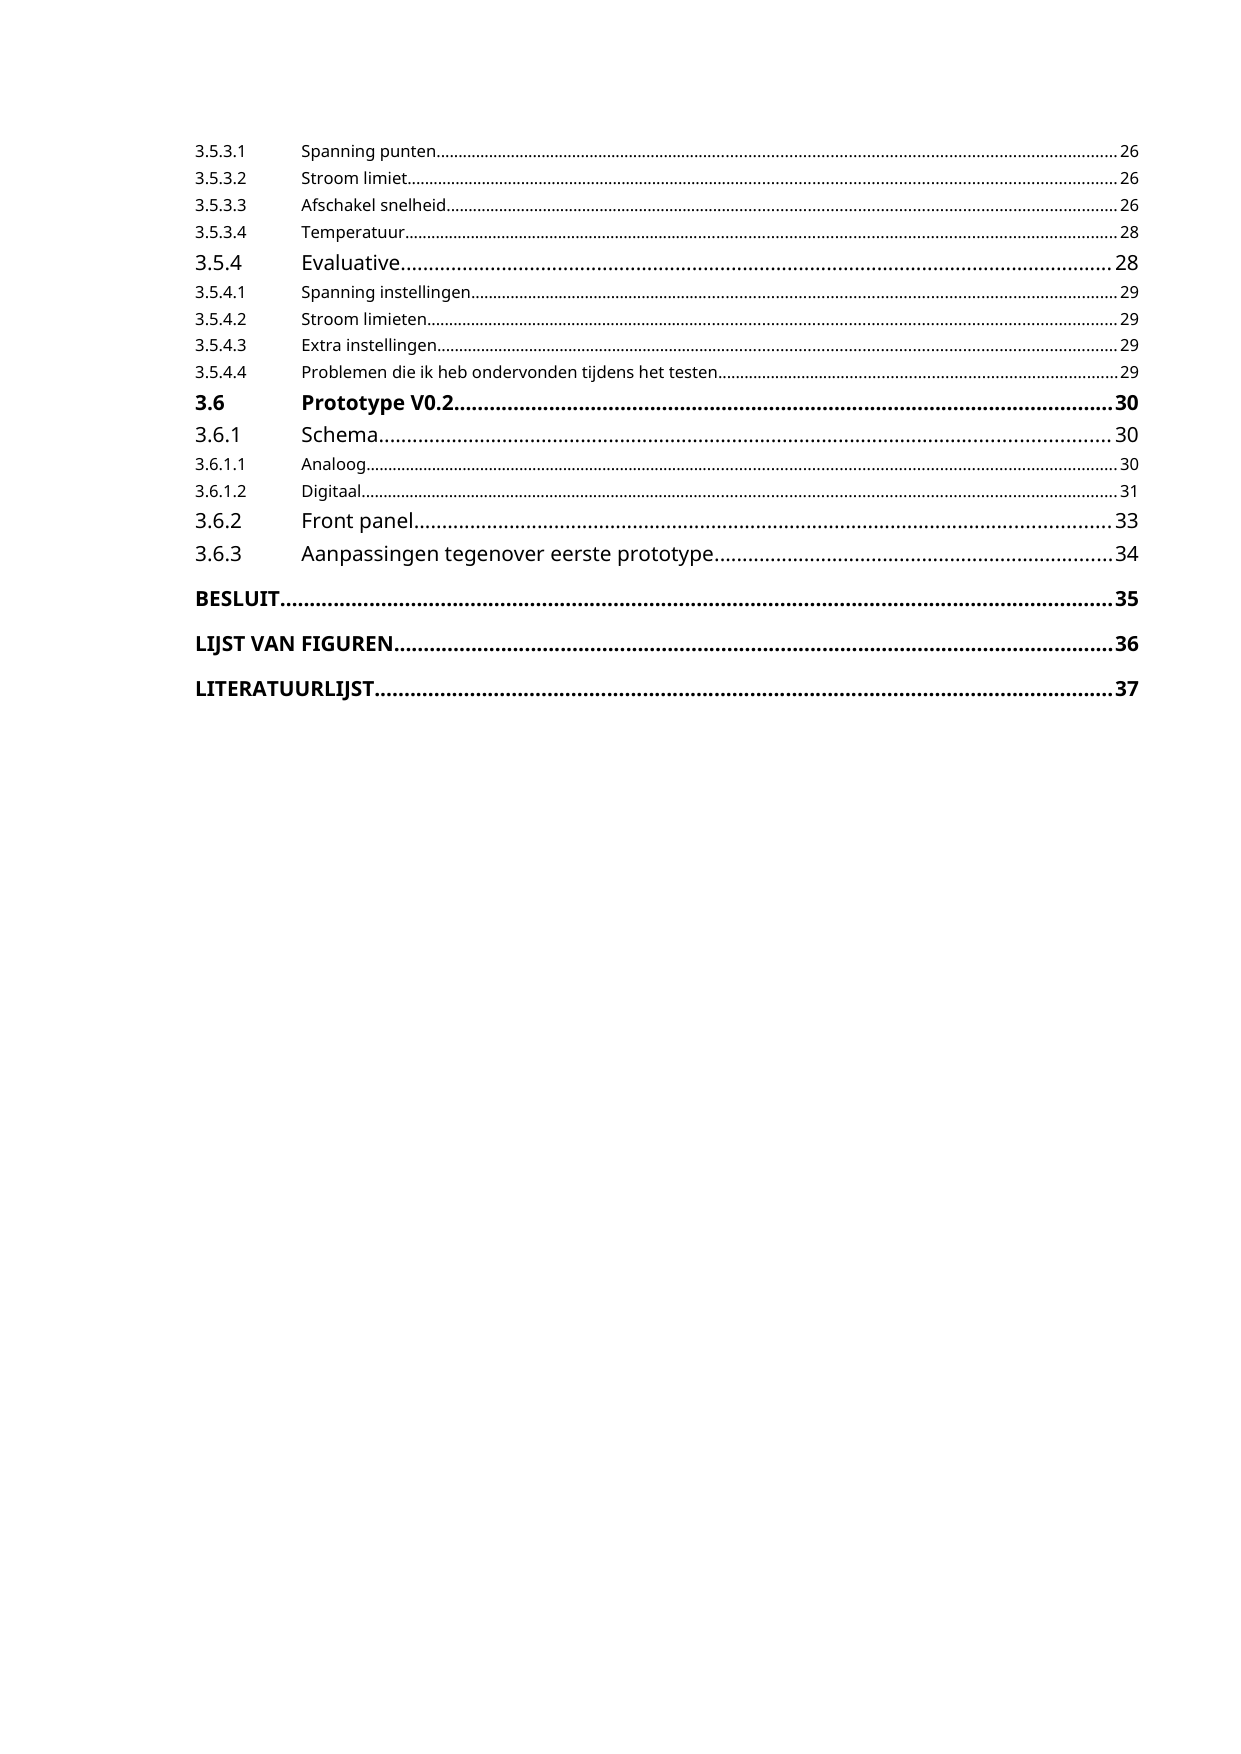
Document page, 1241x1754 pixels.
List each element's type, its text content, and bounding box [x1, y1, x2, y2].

text 3.5.3.3 Afschakel snelheid 26 [195, 194, 1122, 217]
text Literatuurlijst 37 [195, 674, 1122, 703]
text 3.5.4 Evaluative 28 [195, 248, 1122, 276]
text 3.5.3.4 Temperatuur 28 [195, 221, 1122, 243]
text 3.5.4.3 Extra instellingen 29 [195, 334, 1122, 357]
text 3.6.1.1 Analoog 30 [195, 453, 1122, 476]
text 3.5.3.2 Stroom limiet 26 [195, 167, 1122, 190]
text 3.5.4.2 Stroom limieten 29 [195, 307, 1122, 330]
text 3.6.1 Schema 30 [195, 420, 1122, 449]
text 3.6.2 Front panel 33 [195, 507, 1122, 535]
text 3.6 Prototype V0.2 30 [195, 388, 1122, 416]
text 3.5.3.1 Spanning punten 26 [195, 140, 1122, 163]
text lijst van figuren 36 [195, 629, 1122, 658]
text 3.5.4.1 Spanning instellingen 29 [195, 280, 1122, 303]
text 3.6.1.2 Digitaal 31 [195, 480, 1122, 502]
text besluit…. 35 [195, 584, 1122, 613]
text 3.5.4.4 Problemen die ik heb ondervonden tijdens het testen 29 [195, 361, 1122, 383]
text 3.6.3 Aanpassingen tegenover eerste prototype 34 [195, 539, 1122, 568]
